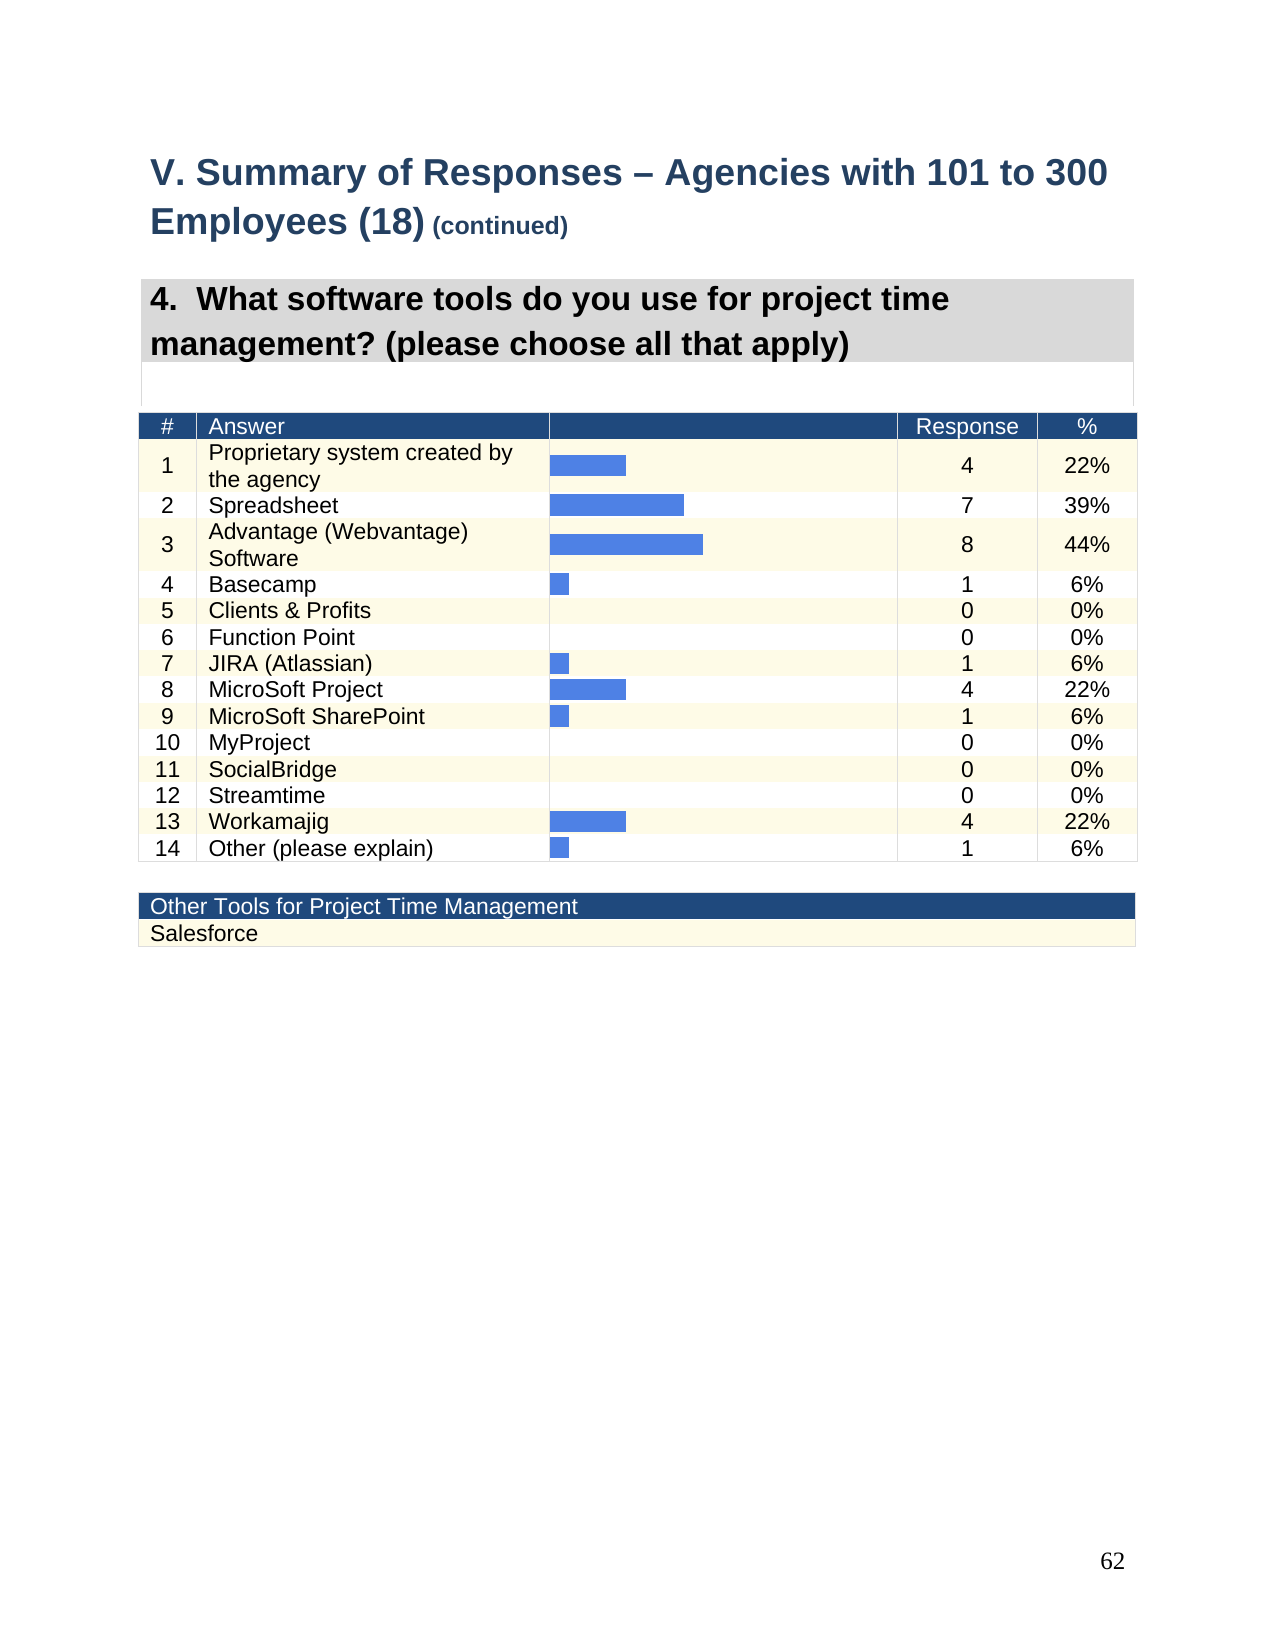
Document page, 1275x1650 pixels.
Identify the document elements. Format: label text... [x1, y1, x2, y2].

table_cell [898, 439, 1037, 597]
text 4. What software tools do you use for project time management? (please choose all that apply) [142, 279, 1133, 362]
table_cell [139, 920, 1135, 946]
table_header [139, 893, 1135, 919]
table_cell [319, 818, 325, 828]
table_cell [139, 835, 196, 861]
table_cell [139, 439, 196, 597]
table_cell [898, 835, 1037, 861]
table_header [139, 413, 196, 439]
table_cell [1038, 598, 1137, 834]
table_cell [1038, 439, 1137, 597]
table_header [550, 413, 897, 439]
text V. Summary of Responses – Agencies with 101 to 300 Employees (18) (continued) [150, 150, 1125, 243]
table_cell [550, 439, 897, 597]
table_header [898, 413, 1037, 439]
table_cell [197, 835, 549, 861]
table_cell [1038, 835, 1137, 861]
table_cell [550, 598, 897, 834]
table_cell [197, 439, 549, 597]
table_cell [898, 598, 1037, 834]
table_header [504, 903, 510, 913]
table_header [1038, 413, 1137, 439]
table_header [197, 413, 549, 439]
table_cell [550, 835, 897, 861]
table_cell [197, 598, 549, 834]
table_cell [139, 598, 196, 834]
